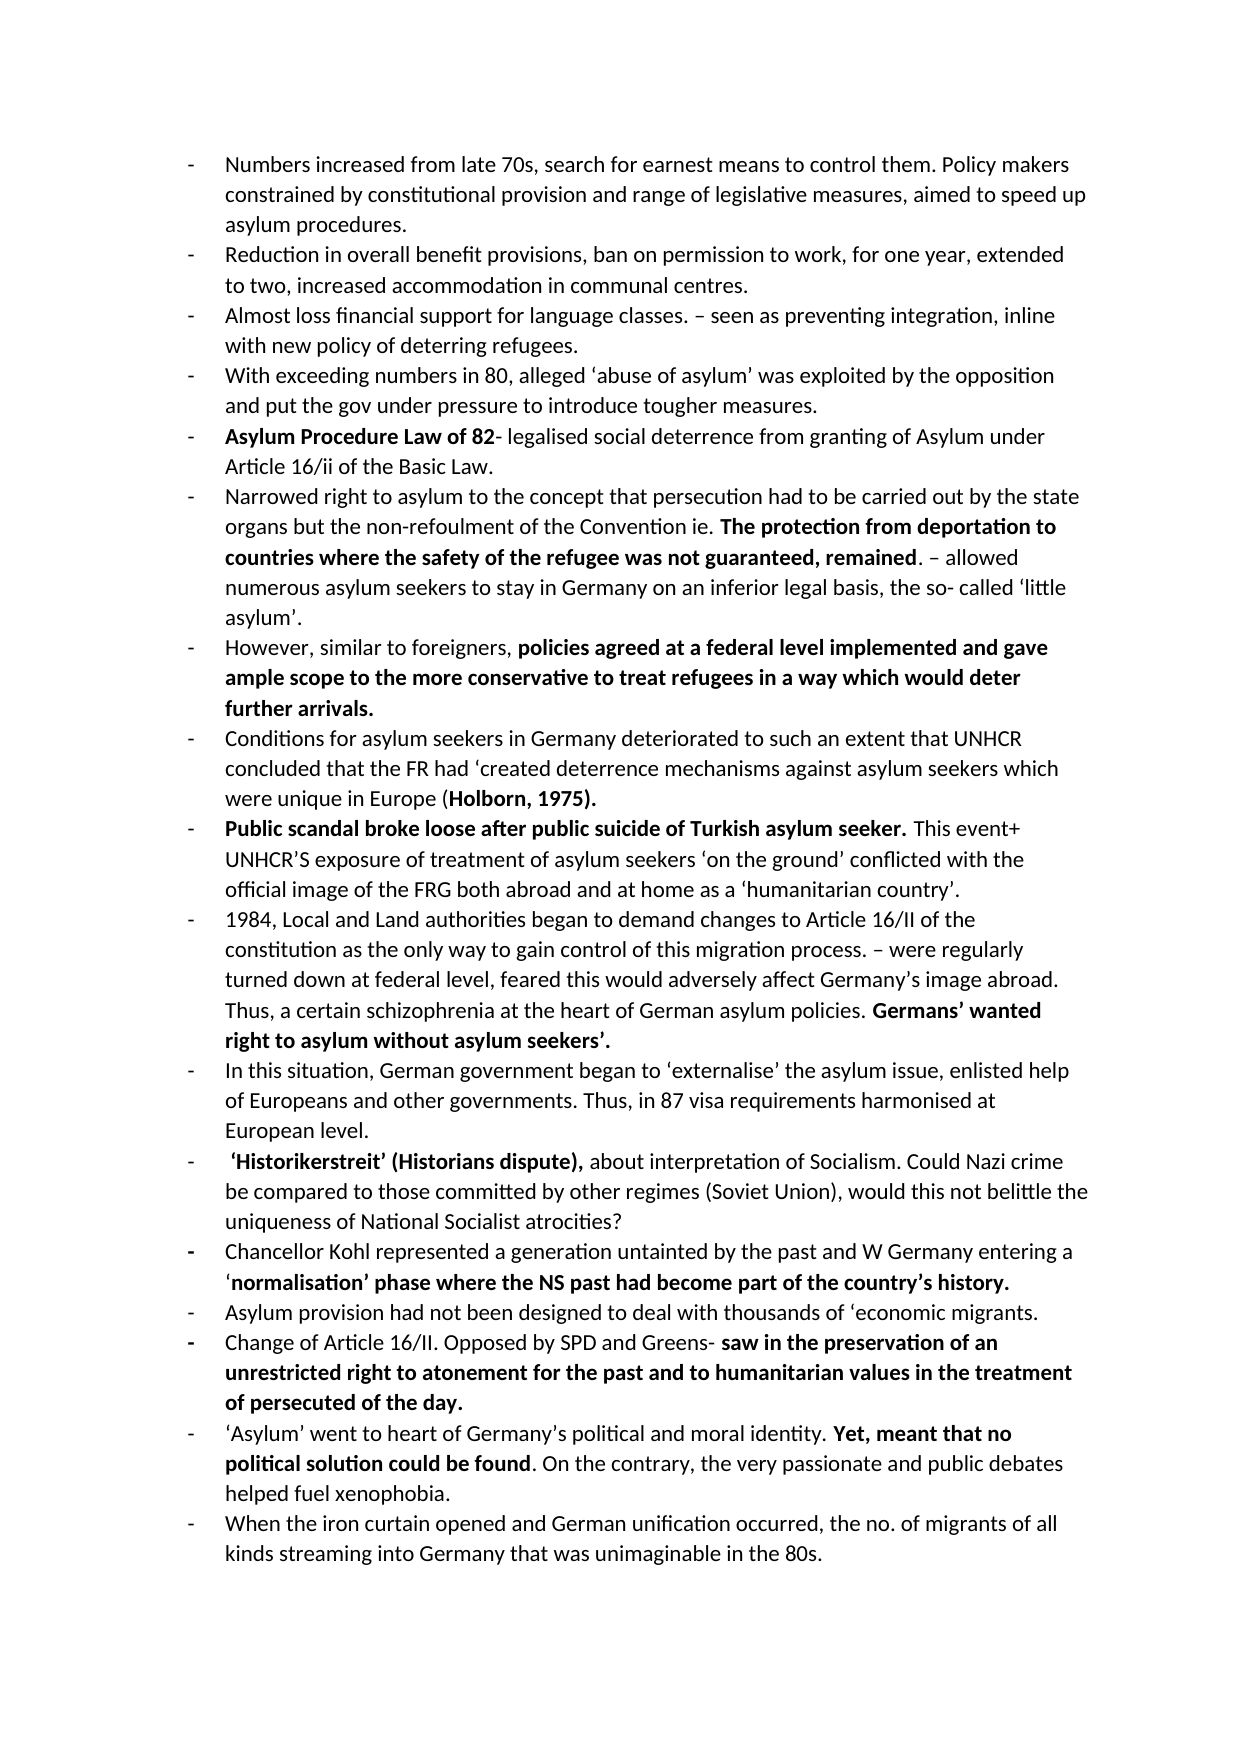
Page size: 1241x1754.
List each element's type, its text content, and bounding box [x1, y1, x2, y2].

list Change of Article 16/II. Opposed by SPD and Greens- saw in the preservation of an unrestricted right to atonement for the past and to humanitarian values in the treatment of persecuted of the day. [187, 1328, 1090, 1417]
list Numbers increased from late 70s, search for earnest means to control them. Policy makers constrained by constitutional provision and range of legislative measures, aimed to speed up asylum procedures. [187, 150, 1090, 238]
list Conditions for asylum seekers in Germany deteriorated to such an extent that UNHCR concluded that the FR had ‘created deterrence mechanisms against asylum seekers which were unique in Europe (Holborn, 1975). [187, 724, 1090, 812]
list Asylum Procedure Law of 82- legalised social deterrence from granting of Asylum under Article 16/ii of the Basic Law. [187, 422, 1090, 480]
list In this situation, German government began to ‘externalise’ the asylum issue, enlisted help of Europeans and other governments. Thus, in 87 visa requirements harmonised at European level. [187, 1056, 1090, 1145]
list With exceeding numbers in 80, alleged ‘abuse of asylum’ was exploited by the opposition and put the gov under pressure to introduce tougher measures. [187, 361, 1090, 420]
list ‘Historikerstreit’ (Historians dispute), about interpretation of Socialism. Could Nazi crime be compared to those committed by other regimes (Soviet Union), would this not belittle the uniqueness of National Socialist atrocities? [187, 1147, 1090, 1235]
list Reduction in overall benefit provisions, ban on permission to work, for one year, extended to two, increased accommodation in communal centres. [187, 241, 1090, 299]
list Public scandal broke loose after public suicide of Turkish asylum seeker. This event+ UNHCR’S exposure of treatment of asylum seekers ‘on the ground’ conflicted with the official image of the FRG both abroad and at home as a ‘humanitarian country’. [187, 814, 1090, 903]
list Chancellor Kohl represented a generation untainted by the past and W Germany entering a ‘normalisation’ phase where the NS past had become part of the country’s history. [187, 1237, 1090, 1296]
list However, similar to foreigners, policies agreed at a federal level implemented and gave ample scope to the more conservative to treat refugees in a way which would deter further arrivals. [187, 633, 1090, 722]
list Almost loss financial support for language classes. – seen as preventing integration, inline with new policy of deterring refugees. [187, 301, 1090, 359]
list When the iron curtain opened and German unification occurred, the no. of migrants of all kinds streaming into Germany that was unimaginable in the 80s. [187, 1509, 1090, 1568]
list Asylum provision had not been designed to deal with thousands of ‘economic migrants. [187, 1298, 1090, 1326]
list ‘Asylum’ went to heart of Germany’s political and moral identity. Yet, meant that no political solution could be found. On the contrary, the very passionate and public debates helped fuel xenophobia. [187, 1419, 1090, 1507]
list 1984, Local and Land authorities began to demand changes to Article 16/II of the constitution as the only way to gain control of this migration process. – were regularly turned down at federal level, feared this would adversely affect Germany’s image abroad. Thus, a certain schizophrenia at the heart of German asylum policies. Germans’ wanted right to asylum without asylum seekers’. [187, 905, 1090, 1054]
list Narrowed right to asylum to the concept that persecution had to be carried out by the state organs but the non-refoulment of the Convention ie. The protection from deportation to countries where the safety of the refugee was not guaranteed, remained. – allowed numerous asylum seekers to stay in Germany on an inferior legal basis, the so- called ‘little asylum’. [187, 482, 1090, 631]
